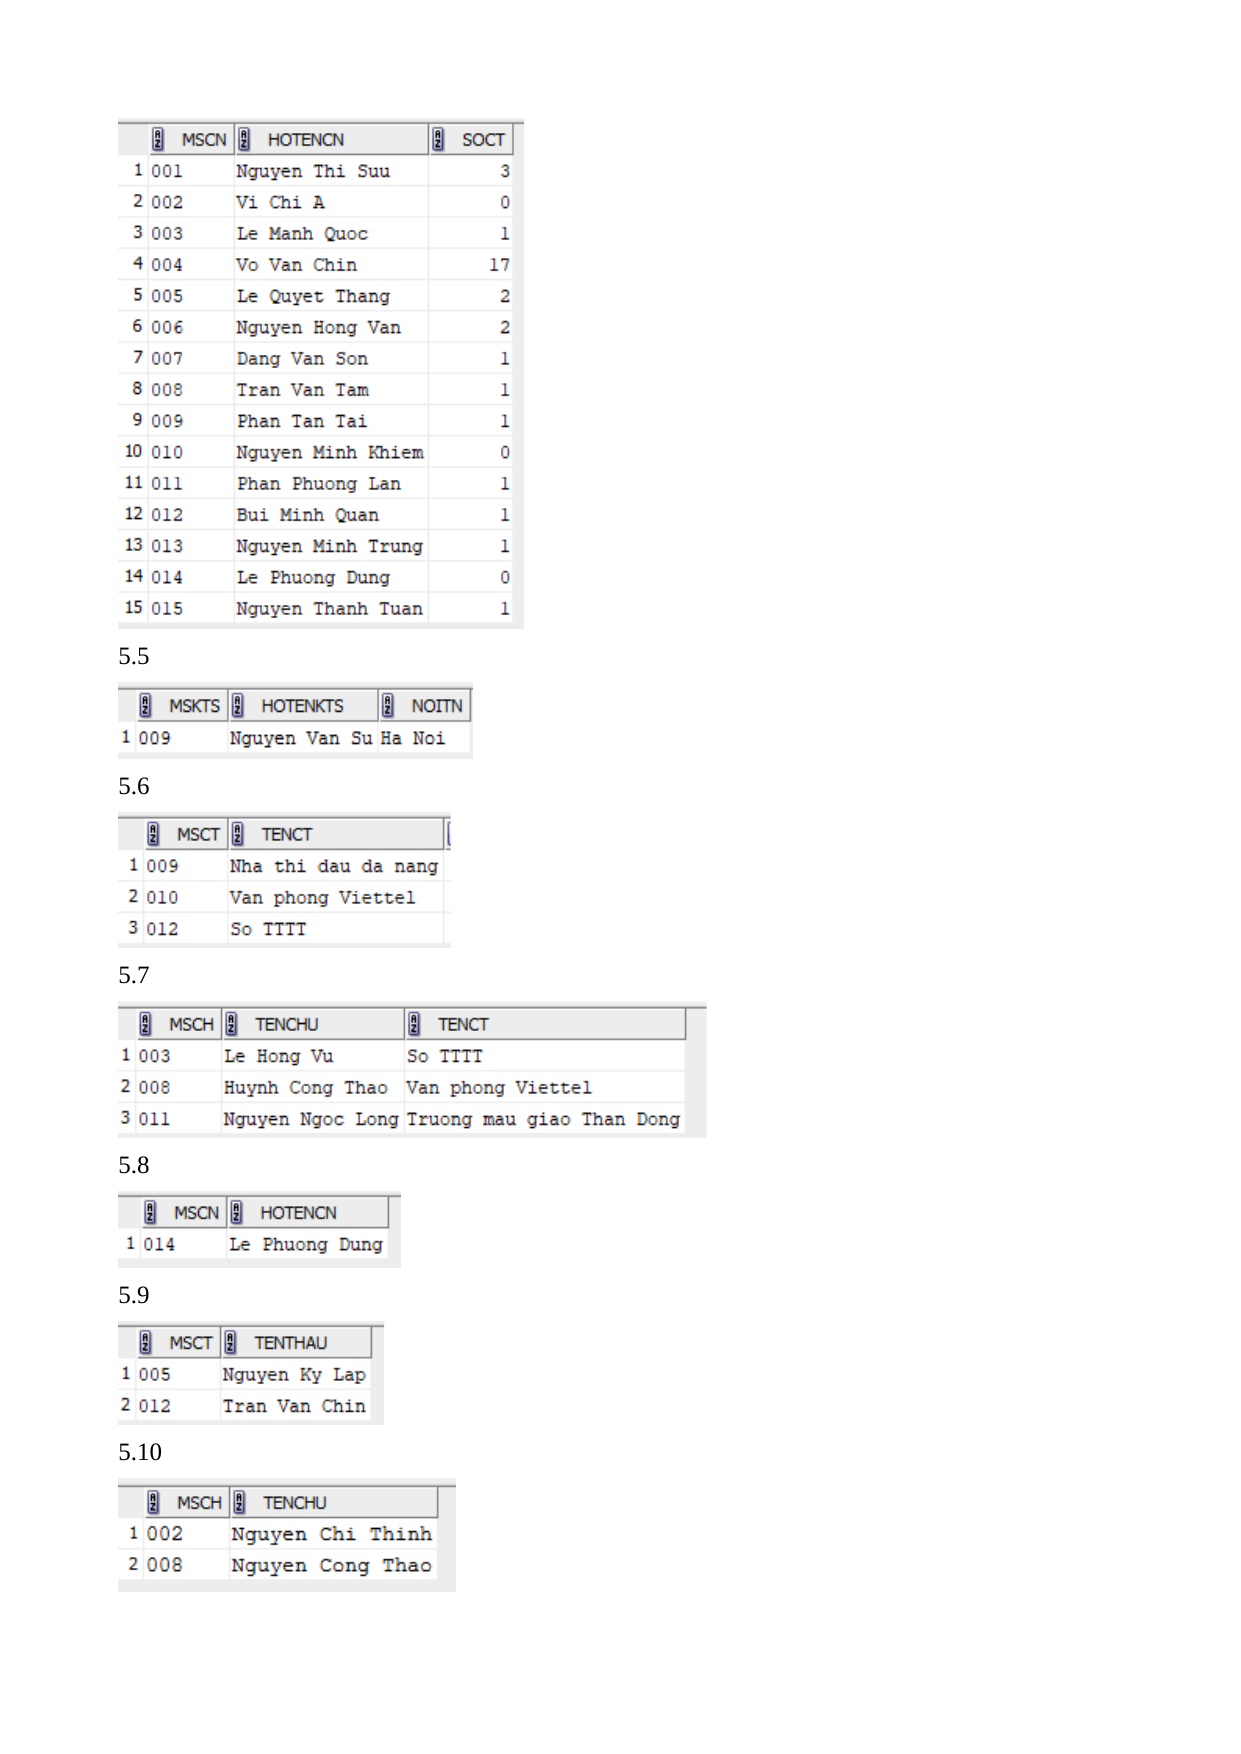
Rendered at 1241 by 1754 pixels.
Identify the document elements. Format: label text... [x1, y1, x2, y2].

text 5.10 [118, 1437, 1122, 1466]
text 5.9 [118, 1280, 1122, 1309]
picture [118, 1321, 385, 1425]
picture [118, 118, 525, 629]
picture [118, 1191, 402, 1268]
text 5.7 [118, 960, 1122, 989]
picture [118, 1478, 456, 1592]
picture [118, 682, 473, 759]
picture [118, 1001, 707, 1138]
picture [118, 812, 451, 948]
text 5.5 [118, 641, 1122, 670]
text 5.8 [118, 1150, 1122, 1179]
text 5.6 [118, 771, 1122, 799]
